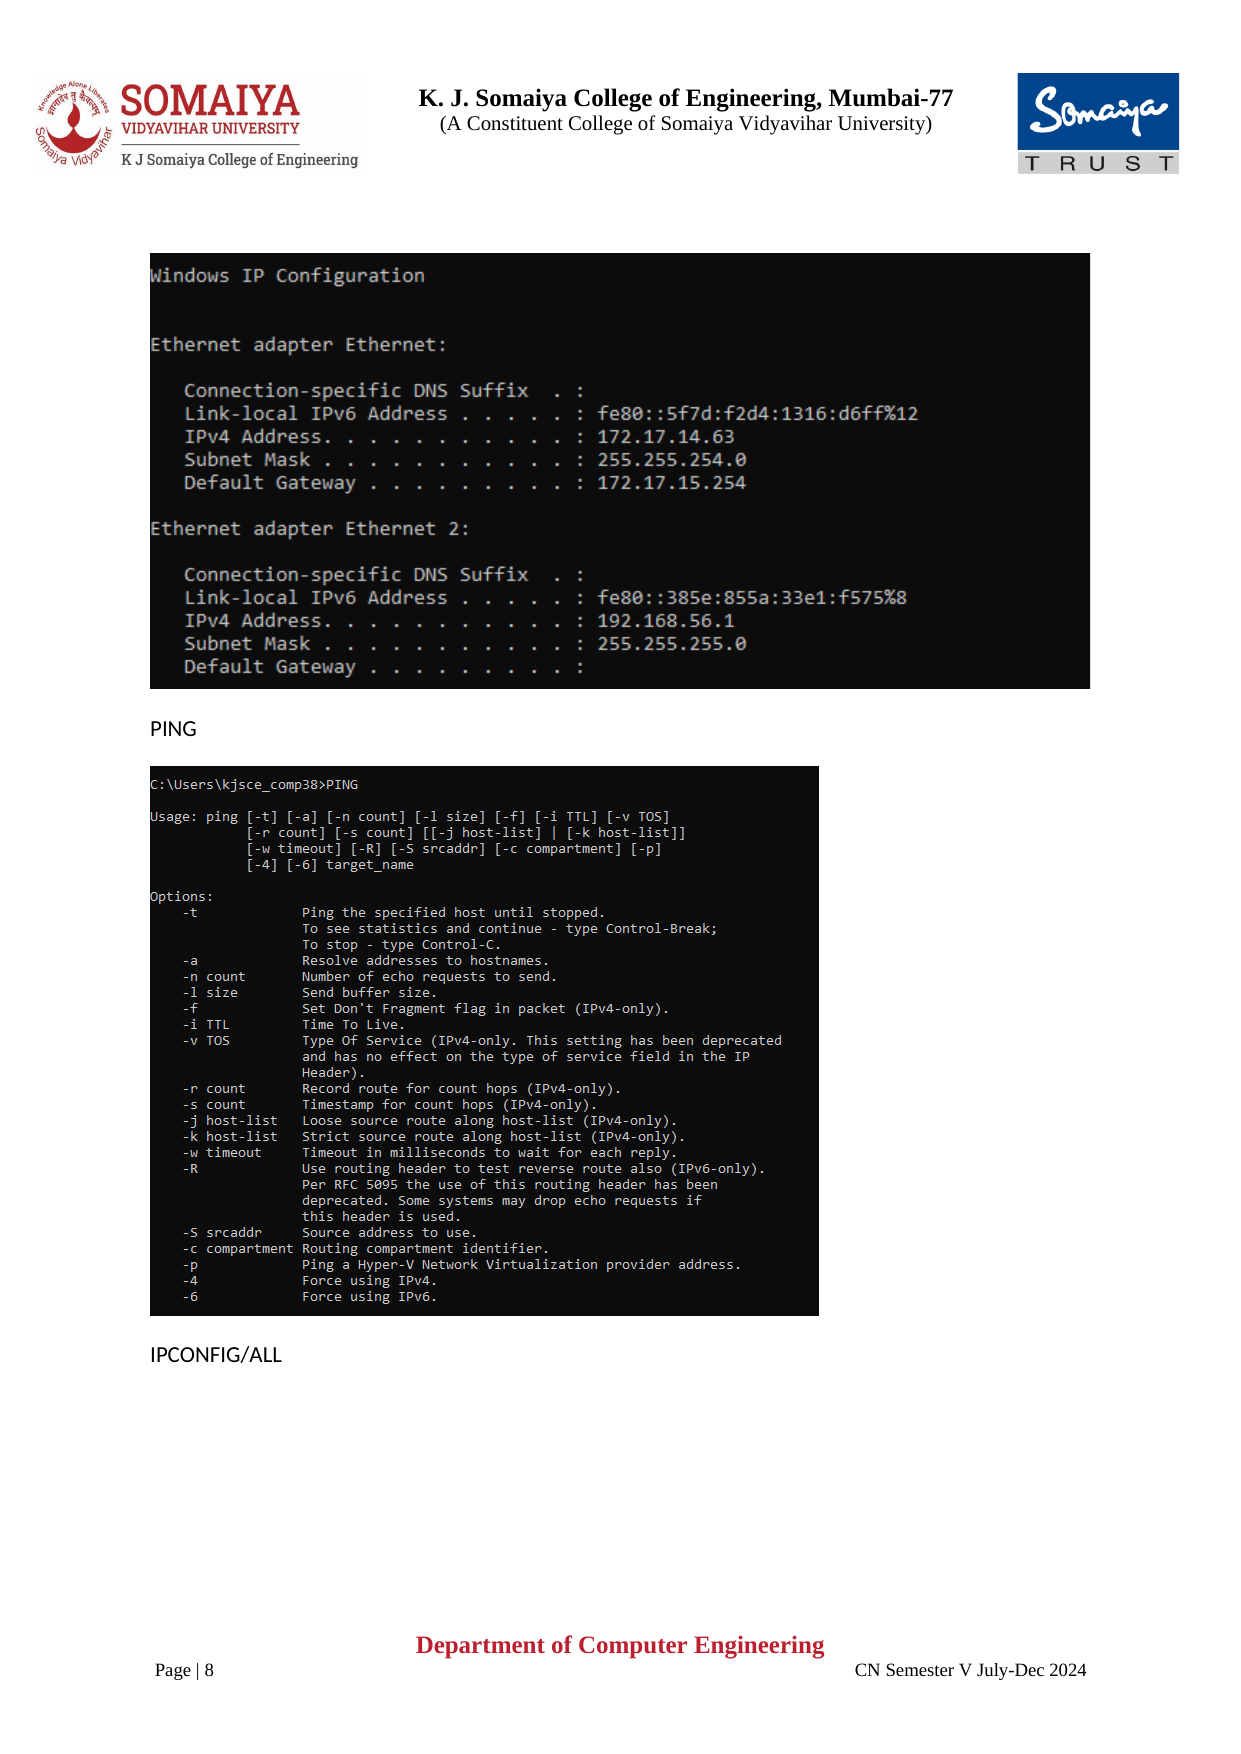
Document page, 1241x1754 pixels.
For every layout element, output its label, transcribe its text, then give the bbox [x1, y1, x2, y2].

text IPCONFIG/ALL [150, 1341, 1090, 1369]
picture [1017, 73, 1180, 174]
picture [150, 253, 1091, 689]
text PING [150, 714, 1090, 742]
picture [150, 766, 819, 1316]
picture [31, 73, 362, 176]
